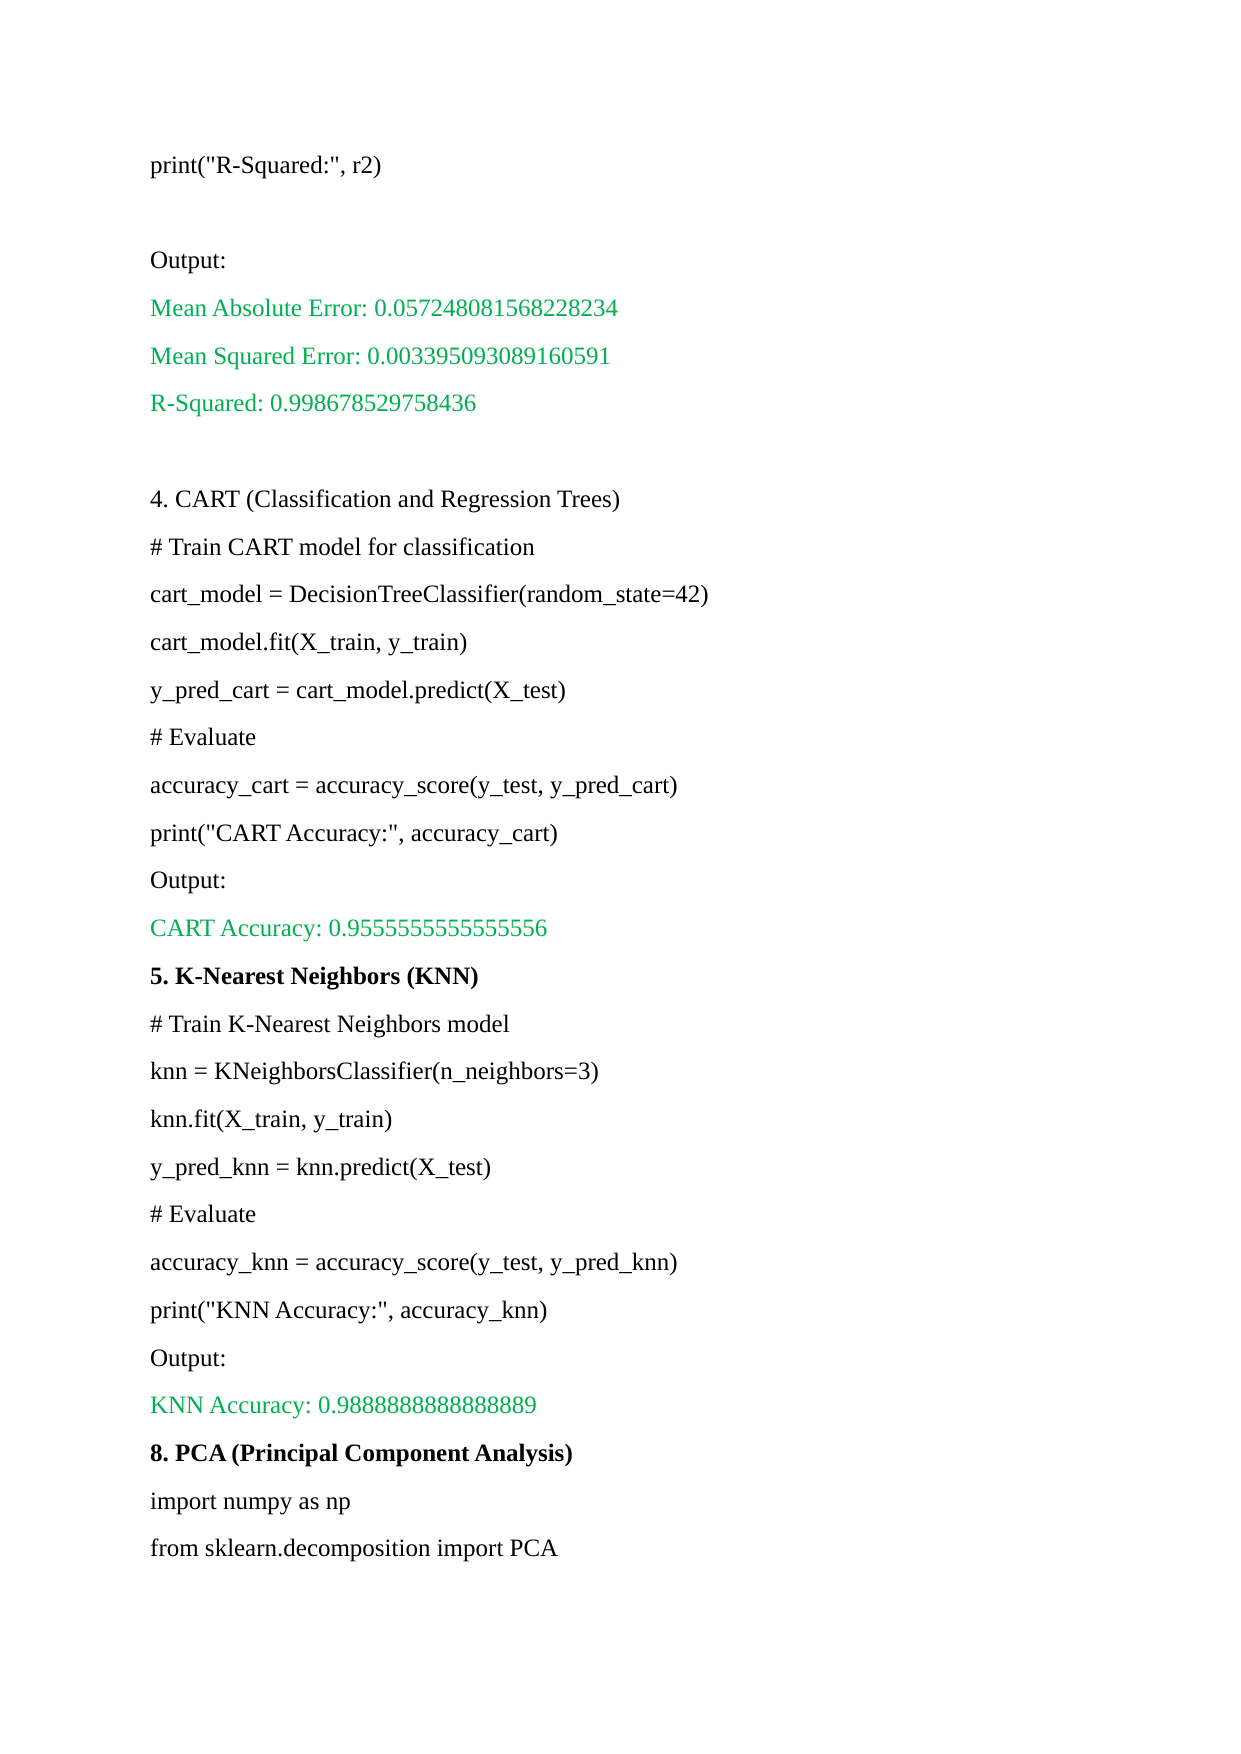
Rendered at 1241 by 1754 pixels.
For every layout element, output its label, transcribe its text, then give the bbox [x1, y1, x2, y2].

text knn.fit(X_train, y_train) [150, 1104, 1090, 1133]
text 4. CART (Classification and Regression Trees) [150, 484, 1090, 513]
text Mean Absolute Error: 0.057248081568228234 [150, 293, 1090, 322]
text Output: [150, 245, 1090, 274]
text # Evaluate [150, 722, 1090, 751]
text print("KNN Accuracy:", accuracy_knn) [150, 1295, 1090, 1324]
text accuracy_cart = accuracy_score(y_test, y_pred_cart) [150, 770, 1090, 799]
text knn = KNeighborsClassifier(n_neighbors=3) [150, 1056, 1090, 1085]
text import numpy as np [150, 1486, 1090, 1514]
text from sklearn.decomposition import PCA [150, 1533, 1090, 1562]
text KNN Accuracy: 0.9888888888888889 [150, 1390, 1090, 1419]
text print("R-Squared:", r2) [150, 150, 1090, 179]
text CART Accuracy: 0.9555555555555556 [150, 913, 1090, 942]
text R-Squared: 0.998678529758436 [150, 388, 1090, 417]
text y_pred_knn = knn.predict(X_test) [150, 1152, 1090, 1181]
text accuracy_knn = accuracy_score(y_test, y_pred_knn) [150, 1247, 1090, 1276]
text Output: [150, 1343, 1090, 1371]
text # Evaluate [150, 1199, 1090, 1228]
text cart_model.fit(X_train, y_train) [150, 627, 1090, 656]
text Mean Squared Error: 0.003395093089160591 [150, 341, 1090, 369]
text Output: [150, 866, 1090, 894]
text 8. PCA (Principal Component Analysis) [150, 1438, 1090, 1467]
text cart_model = DecisionTreeClassifier(random_state=42) [150, 579, 1090, 608]
text 5. K-Nearest Neighbors (KNN) [150, 961, 1090, 990]
text # Train K-Nearest Neighbors model [150, 1009, 1090, 1037]
text # Train CART model for classification [150, 532, 1090, 560]
text y_pred_cart = cart_model.predict(X_test) [150, 675, 1090, 703]
text print("CART Accuracy:", accuracy_cart) [150, 818, 1090, 847]
